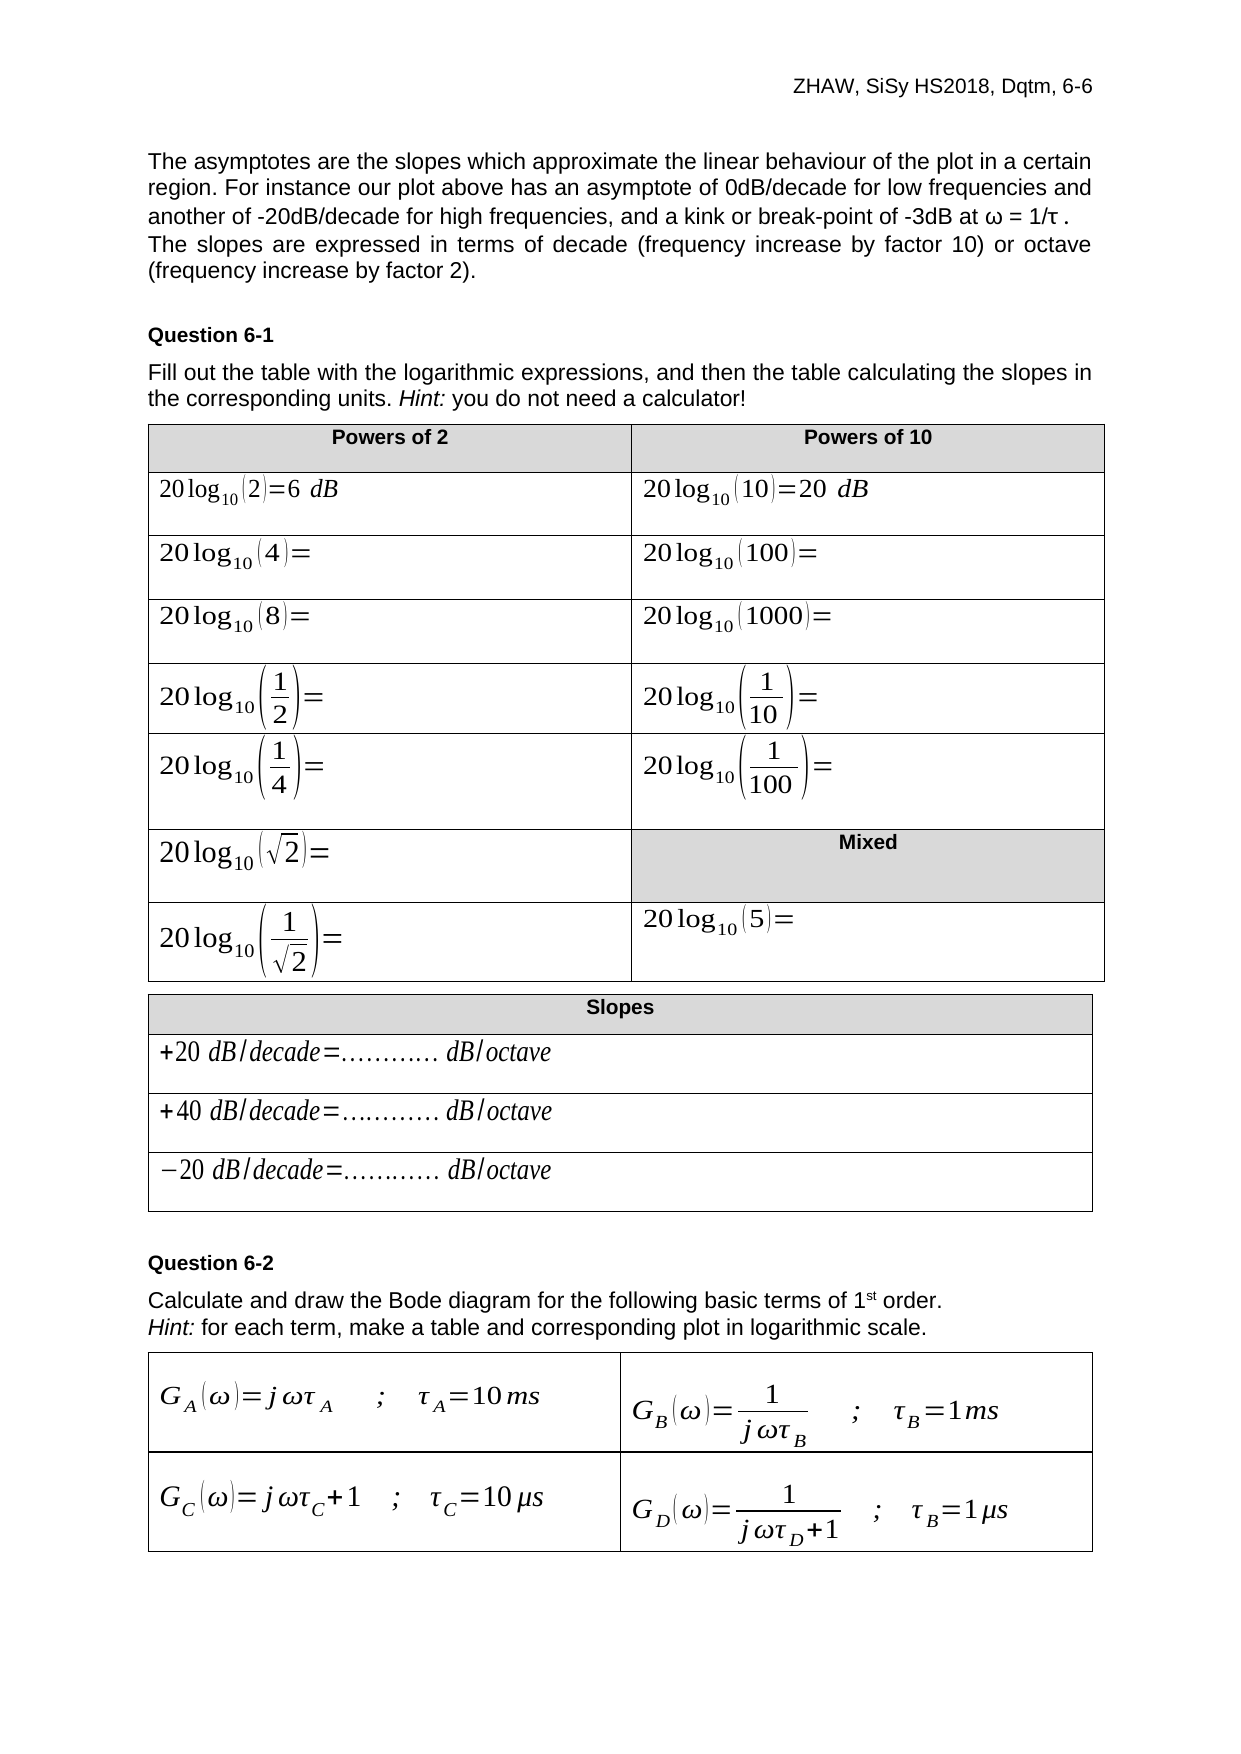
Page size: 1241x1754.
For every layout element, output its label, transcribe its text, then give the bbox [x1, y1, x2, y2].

text Question 6-1 [148, 322, 1093, 346]
table_header Slopes [149, 995, 1092, 1034]
table_header Powers of 10 [632, 425, 1104, 472]
table_cell [149, 1035, 1092, 1093]
text The slopes are expressed in terms of decade (frequency increase by factor 10) or octave (frequency increase by factor 2). [148, 231, 1093, 283]
table_cell [149, 734, 631, 828]
table_cell [632, 903, 1104, 981]
table_cell [632, 473, 1104, 535]
table_cell [149, 830, 631, 902]
text The asymptotes are the slopes which approximate the linear behaviour of the plot in a certain region. For instance our plot above has an asymptote of 0dB/decade for low frequencies and another of -20dB/decade for high frequencies, and a kink or break-point of -3dB at ω = 1/τ . [148, 148, 1093, 231]
table_cell [149, 1094, 1092, 1152]
table_cell [149, 664, 631, 732]
table_cell [149, 903, 631, 981]
text Question 6-2 [148, 1251, 1093, 1275]
text Fill out the table with the logarithmic expressions, and then the table calculating the slopes in the corresponding units. Hint: you do not need a calculator! [148, 359, 1093, 412]
table_cell [149, 1153, 1092, 1211]
table_cell [621, 1453, 1092, 1551]
table_cell Mixed [632, 830, 1104, 902]
text Calculate and draw the Bode diagram for the following basic terms of 1st order. [148, 1287, 1093, 1314]
table_cell [149, 473, 631, 535]
text Hint: for each term, make a table and corresponding plot in logarithmic scale. [148, 1314, 1093, 1340]
table_cell [149, 1453, 620, 1551]
table_cell [149, 536, 631, 599]
table_header [149, 1353, 620, 1451]
table_cell [632, 734, 1104, 828]
table_header Powers of 2 [149, 425, 631, 472]
table_cell [632, 536, 1104, 599]
table_cell [632, 664, 1104, 732]
table_cell [632, 600, 1104, 663]
table_header [621, 1353, 1092, 1451]
table_cell [149, 600, 631, 663]
